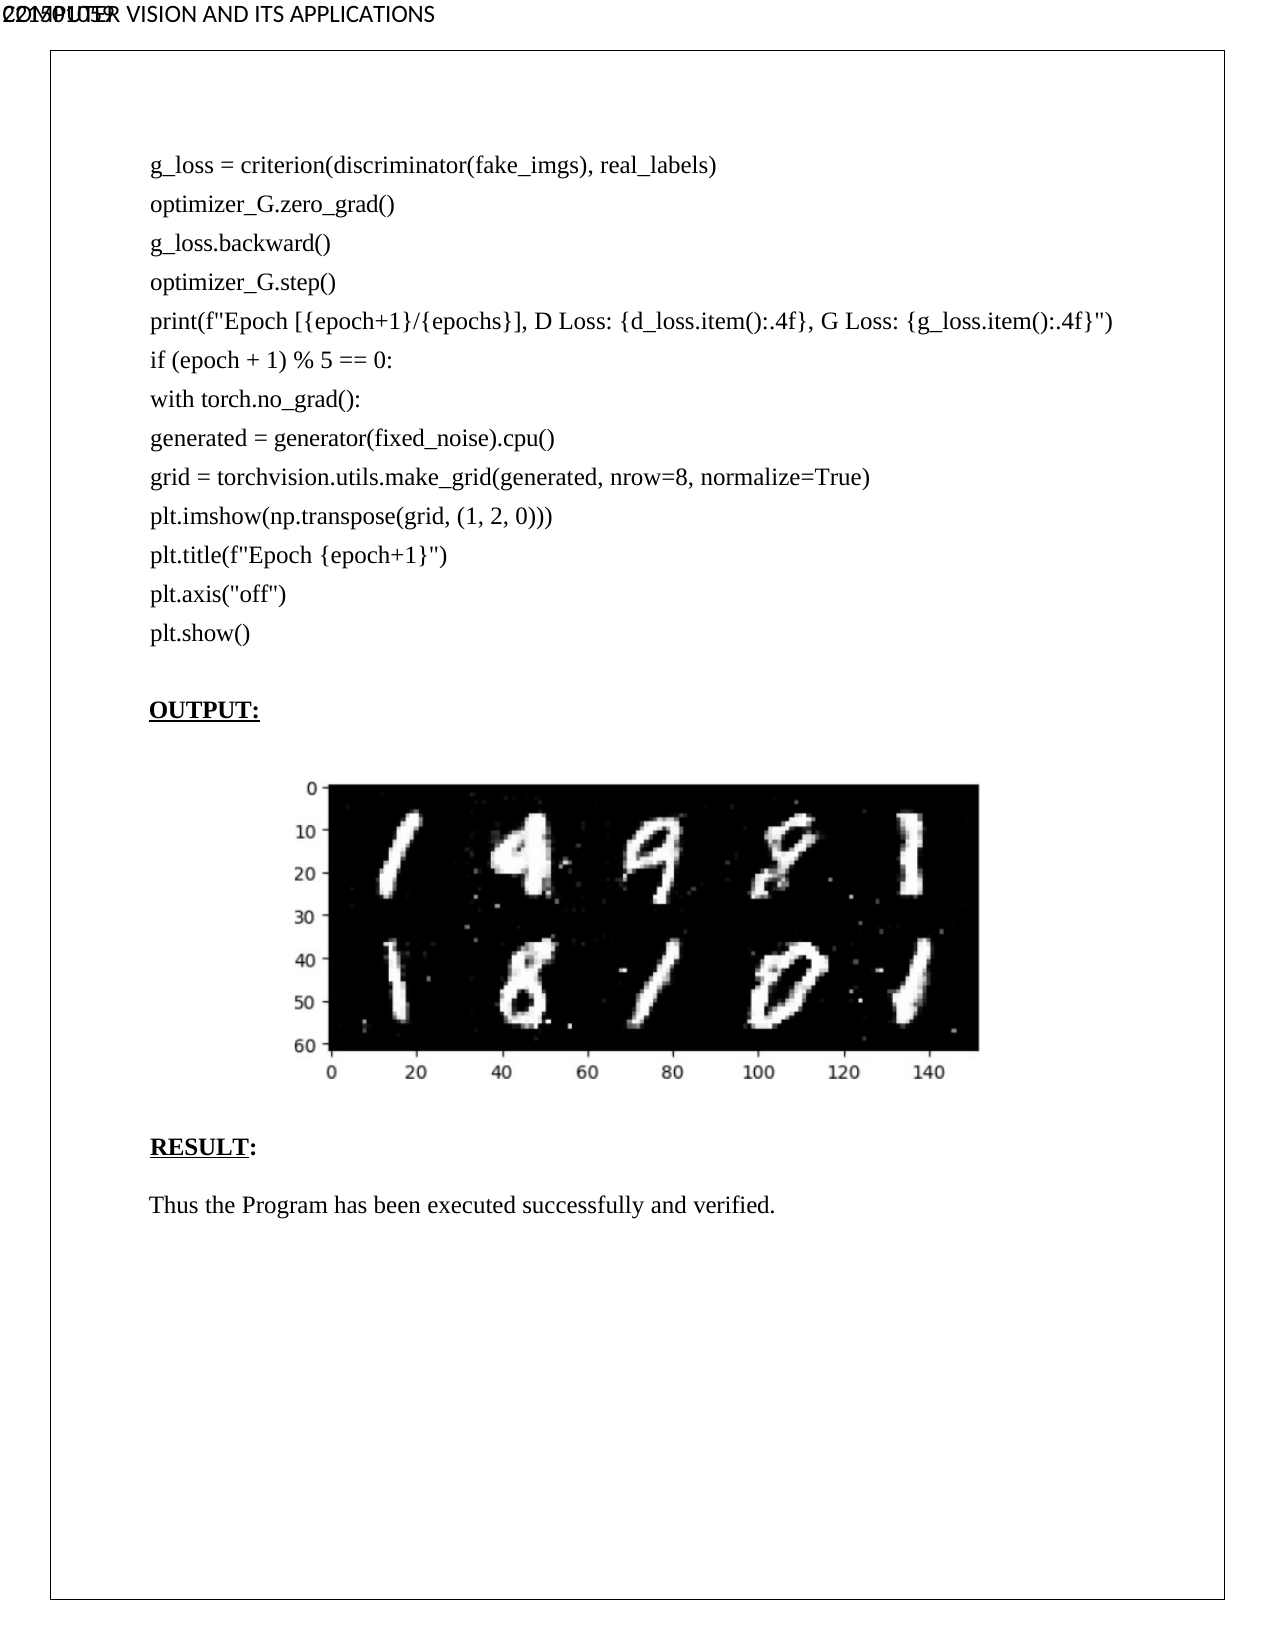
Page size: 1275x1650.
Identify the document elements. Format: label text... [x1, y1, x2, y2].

text g_loss.backward() optimizer_G.step() [150, 228, 424, 296]
text RESULT: [150, 1132, 1162, 1160]
text generated = generator(fixed_noise).cpu() [150, 423, 1162, 451]
text g_loss = criterion(discriminator(fake_imgs), real_labels) optimizer_G.zero_grad() [150, 150, 942, 218]
picture [294, 781, 980, 1079]
text with torch.no_grad(): [150, 384, 1162, 413]
text print(f"Epoch [{epoch+1}/{epochs}], D Loss: {d_loss.item():.4f}, G Loss: {g_loss.item():.4f}") if (epoch + 1) % 5 == 0: [150, 306, 1122, 374]
subtitle OUTPUT: [148, 695, 1162, 724]
text grid = torchvision.utils.make_grid(generated, nrow=8, normalize=True) plt.imshow(np.transpose(grid, (1, 2, 0))) [150, 462, 1162, 530]
text plt.show() [150, 618, 1162, 647]
text Thus the Program has been executed successfully and verified. [148, 1190, 1162, 1219]
text plt.title(f"Epoch {epoch+1}") plt.axis("off") [150, 540, 448, 608]
